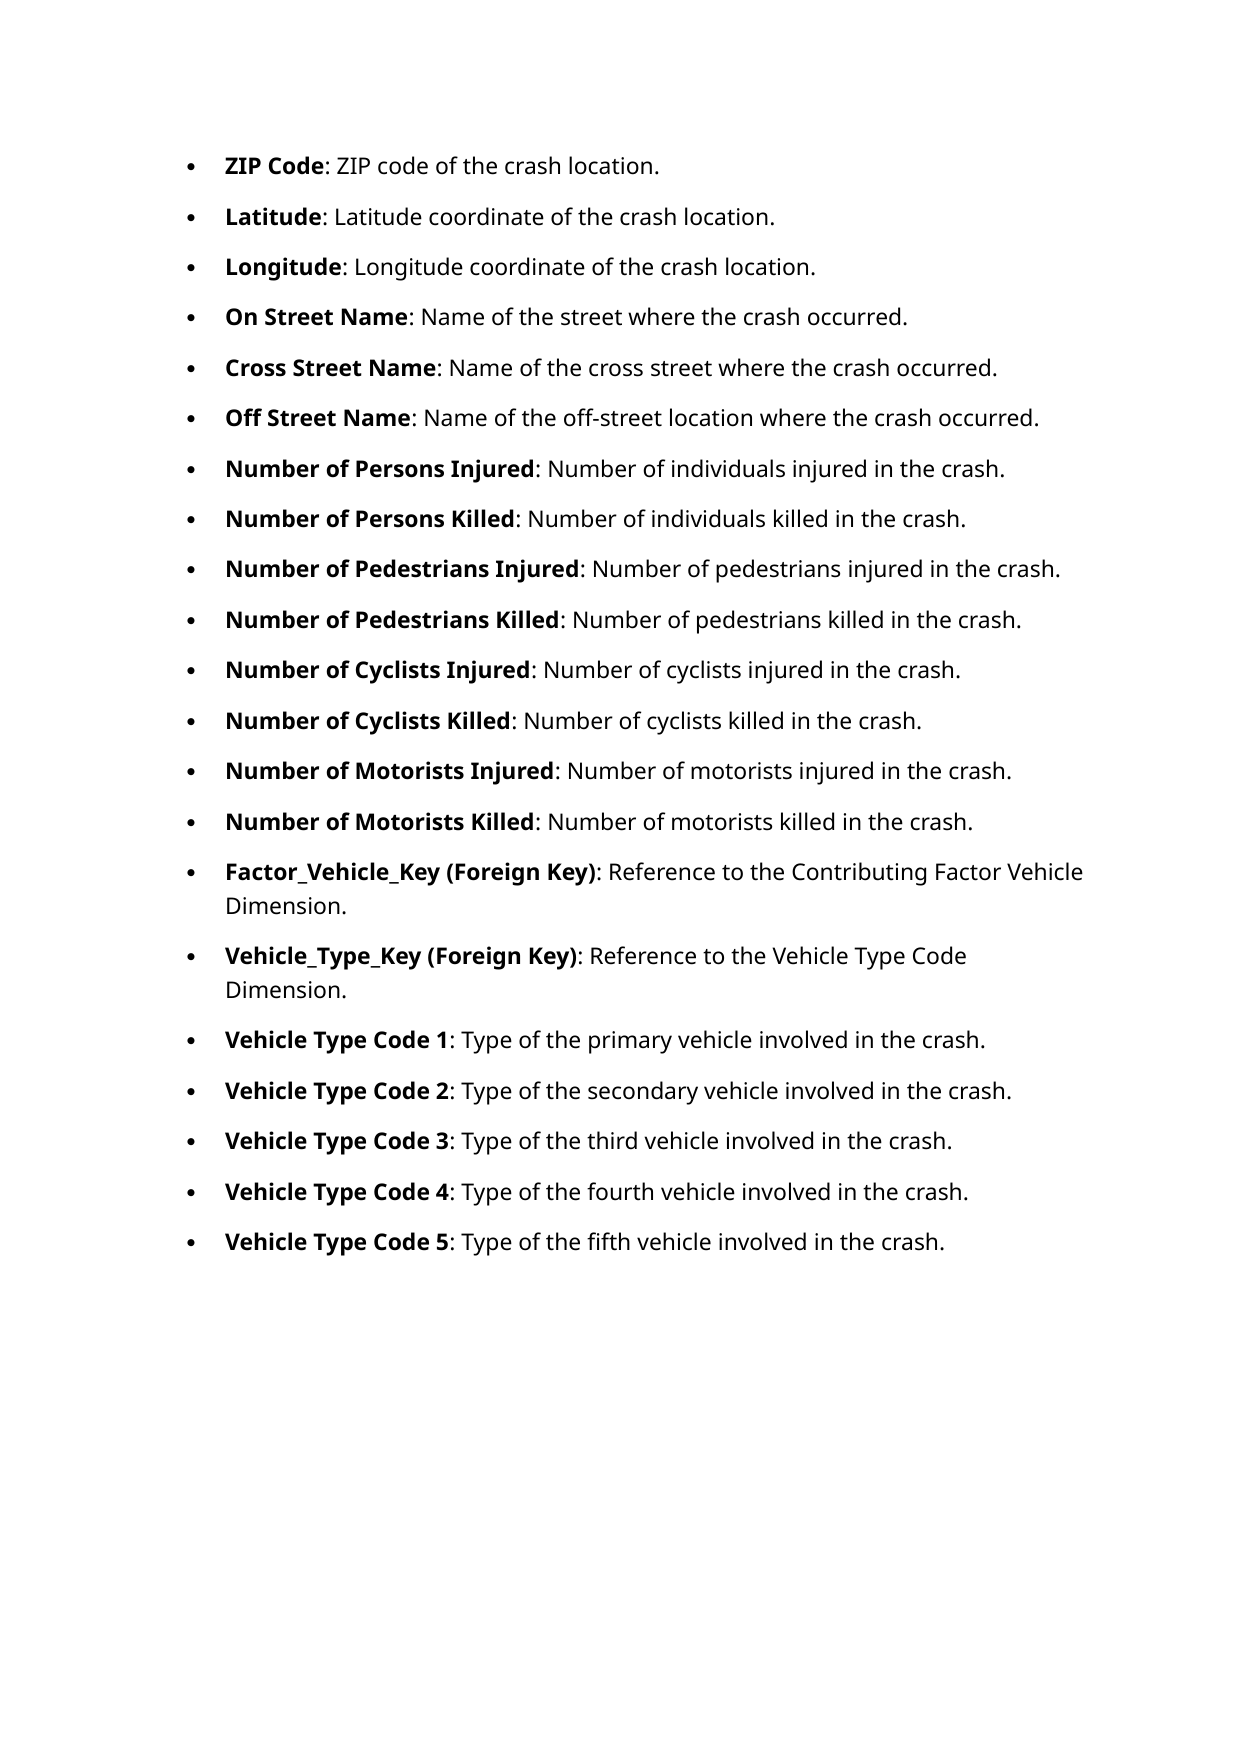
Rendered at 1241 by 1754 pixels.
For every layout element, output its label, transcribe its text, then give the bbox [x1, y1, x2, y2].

list Factor_Vehicle_Key (Foreign Key): Reference to the Contributing Factor Vehicle Dimension. [187, 856, 1090, 921]
list Number of Persons Injured: Number of individuals injured in the crash. [187, 452, 1090, 484]
list Vehicle_Type_Key (Foreign Key): Reference to the Vehicle Type Code Dimension. [187, 940, 1090, 1005]
list Number of Cyclists Killed: Number of cyclists killed in the crash. [187, 704, 1090, 736]
list Vehicle Type Code 3: Type of the third vehicle involved in the crash. [187, 1125, 1090, 1156]
list Vehicle Type Code 4: Type of the fourth vehicle involved in the crash. [187, 1175, 1090, 1207]
list Number of Cyclists Injured: Number of cyclists injured in the crash. [187, 654, 1090, 685]
list Number of Pedestrians Injured: Number of pedestrians injured in the crash. [187, 553, 1090, 584]
list ZIP Code: ZIP code of the crash location. [187, 150, 1090, 181]
list Vehicle Type Code 2: Type of the secondary vehicle involved in the crash. [187, 1074, 1090, 1106]
list Longitude: Longitude coordinate of the crash location. [187, 251, 1090, 282]
list Vehicle Type Code 5: Type of the fifth vehicle involved in the crash. [187, 1226, 1090, 1257]
list Number of Persons Killed: Number of individuals killed in the crash. [187, 503, 1090, 534]
list On Street Name: Name of the street where the crash occurred. [187, 301, 1090, 332]
list Vehicle Type Code 1: Type of the primary vehicle involved in the crash. [187, 1024, 1090, 1055]
list Number of Motorists Injured: Number of motorists injured in the crash. [187, 755, 1090, 786]
list Number of Pedestrians Killed: Number of pedestrians killed in the crash. [187, 604, 1090, 635]
list Latitude: Latitude coordinate of the crash location. [187, 200, 1090, 232]
list Off Street Name: Name of the off-street location where the crash occurred. [187, 402, 1090, 433]
list Cross Street Name: Name of the cross street where the crash occurred. [187, 352, 1090, 383]
list Number of Motorists Killed: Number of motorists killed in the crash. [187, 805, 1090, 837]
